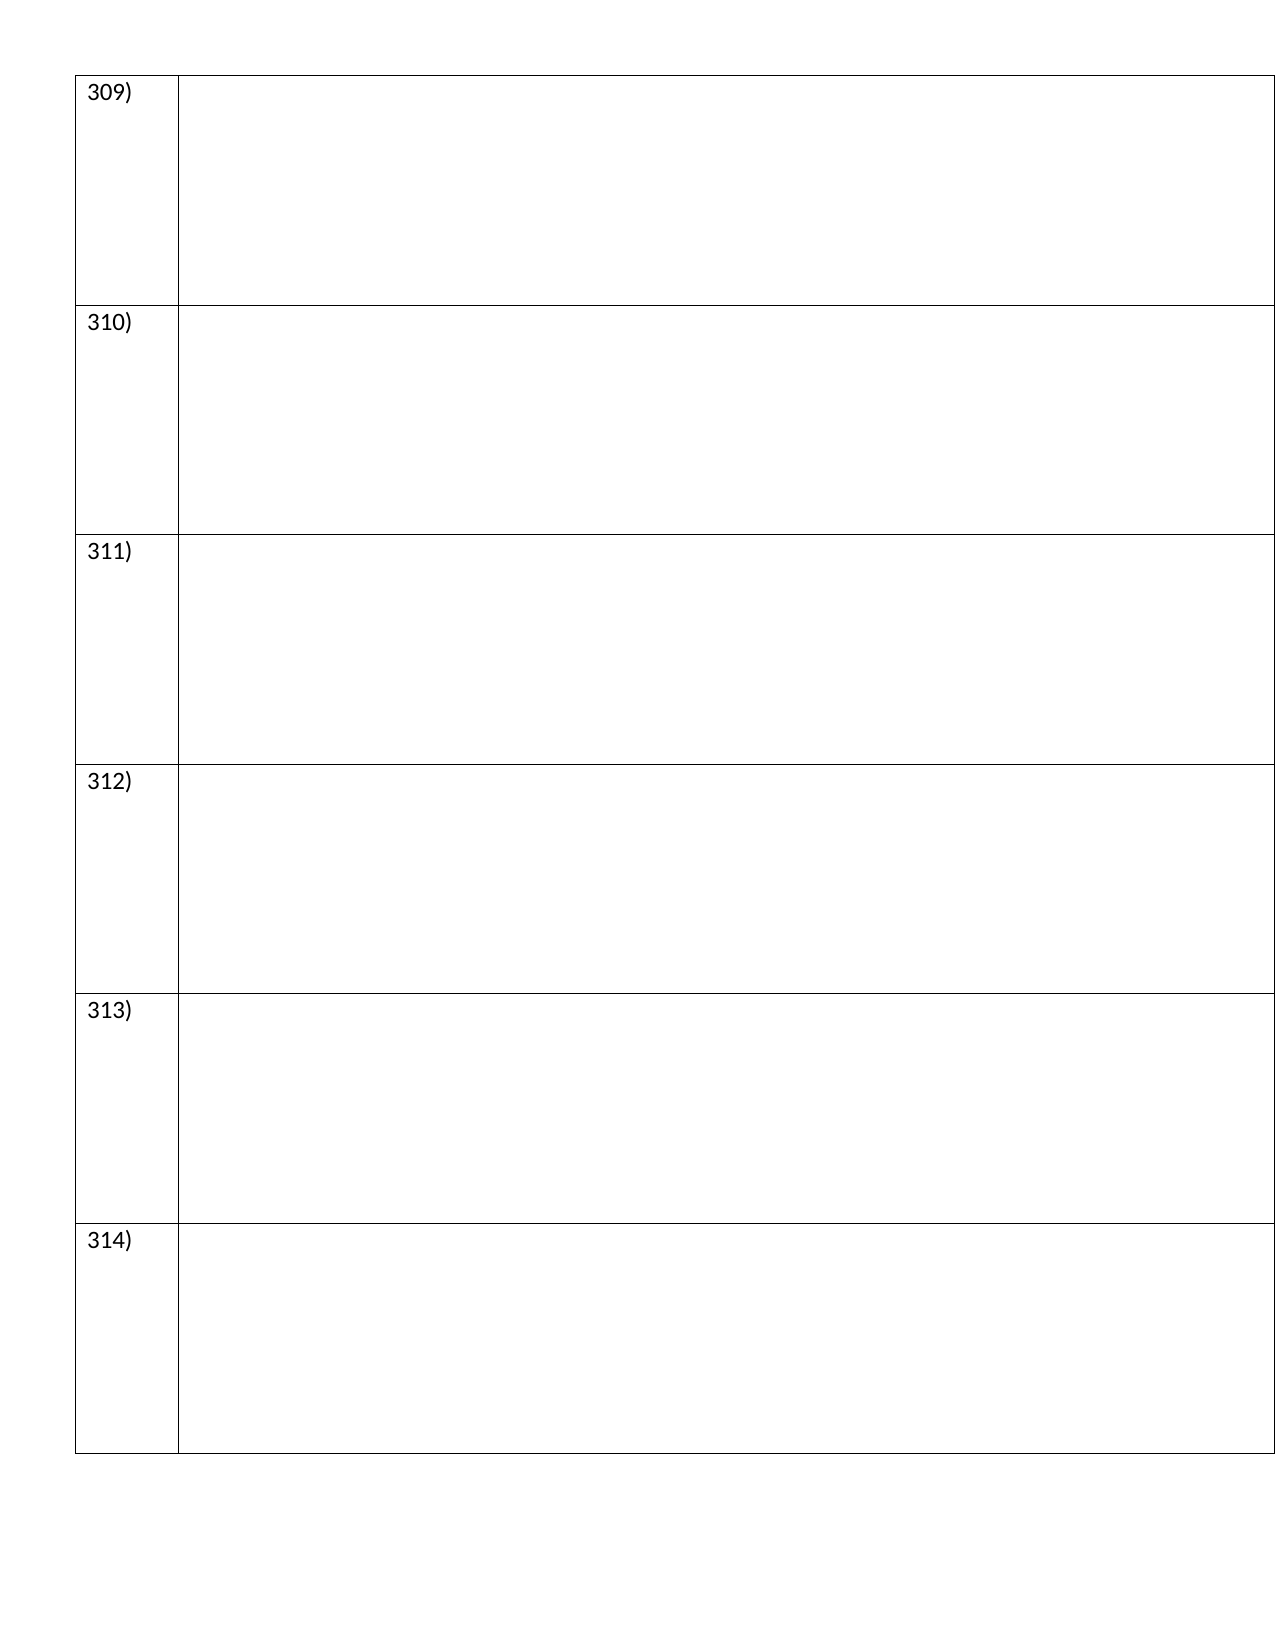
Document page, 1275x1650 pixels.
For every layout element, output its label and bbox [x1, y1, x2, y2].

table_cell [179, 306, 1274, 534]
table_cell [179, 535, 1274, 764]
table_cell [76, 994, 178, 1223]
table_cell [179, 994, 1274, 1223]
table_cell [76, 765, 178, 993]
table_cell [179, 765, 1274, 993]
table_cell [179, 1224, 1274, 1452]
table_cell [76, 1224, 178, 1452]
table_cell [76, 76, 178, 304]
table_cell [76, 535, 178, 764]
table_cell [179, 76, 1274, 304]
table_cell [76, 306, 178, 534]
